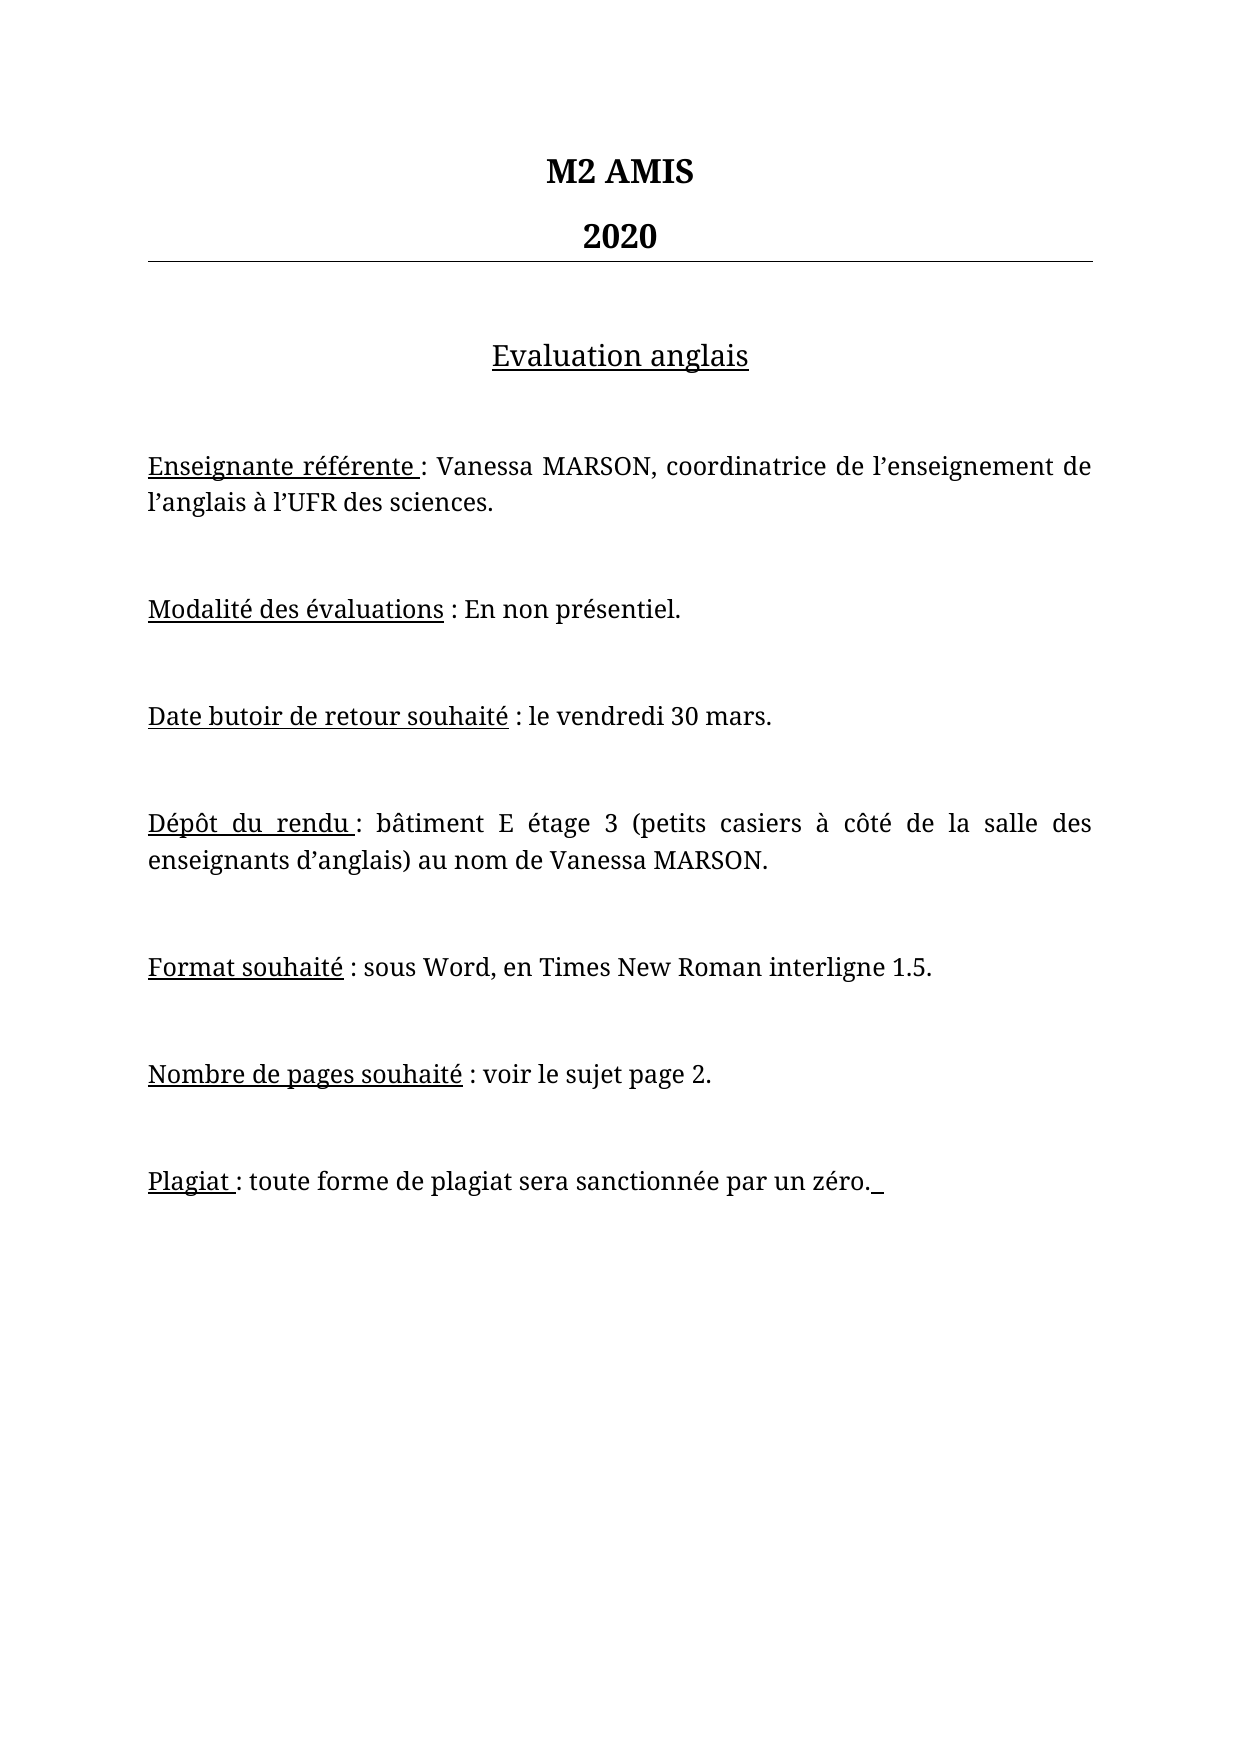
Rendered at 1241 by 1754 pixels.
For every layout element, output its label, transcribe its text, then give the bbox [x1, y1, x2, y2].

text Plagiat : toute forme de plagiat sera sanctionnée par un zéro. [148, 1163, 1093, 1197]
text Modalité des évaluations : En non présentiel. [148, 592, 1093, 626]
text Date butoir de retour souhaité : le vendredi 30 mars. [148, 699, 1093, 733]
text Nombre de pages souhaité : voir le sujet page 2. [148, 1056, 1093, 1090]
text 2020 [148, 213, 1093, 261]
text Evaluation anglais [148, 335, 1093, 375]
text M2 AMIS [148, 148, 1093, 193]
text Enseignante référente : Vanessa MARSON, coordinatrice de l’enseignement de l’anglais à l’UFR des sciences. [148, 448, 1093, 519]
text Dépôt du rendu : bâtiment E étage 3 (petits casiers à côté de la salle des enseignants d’anglais) au nom de Vanessa MARSON. [148, 806, 1093, 877]
text Format souhaité : sous Word, en Times New Roman interligne 1.5. [148, 949, 1093, 983]
